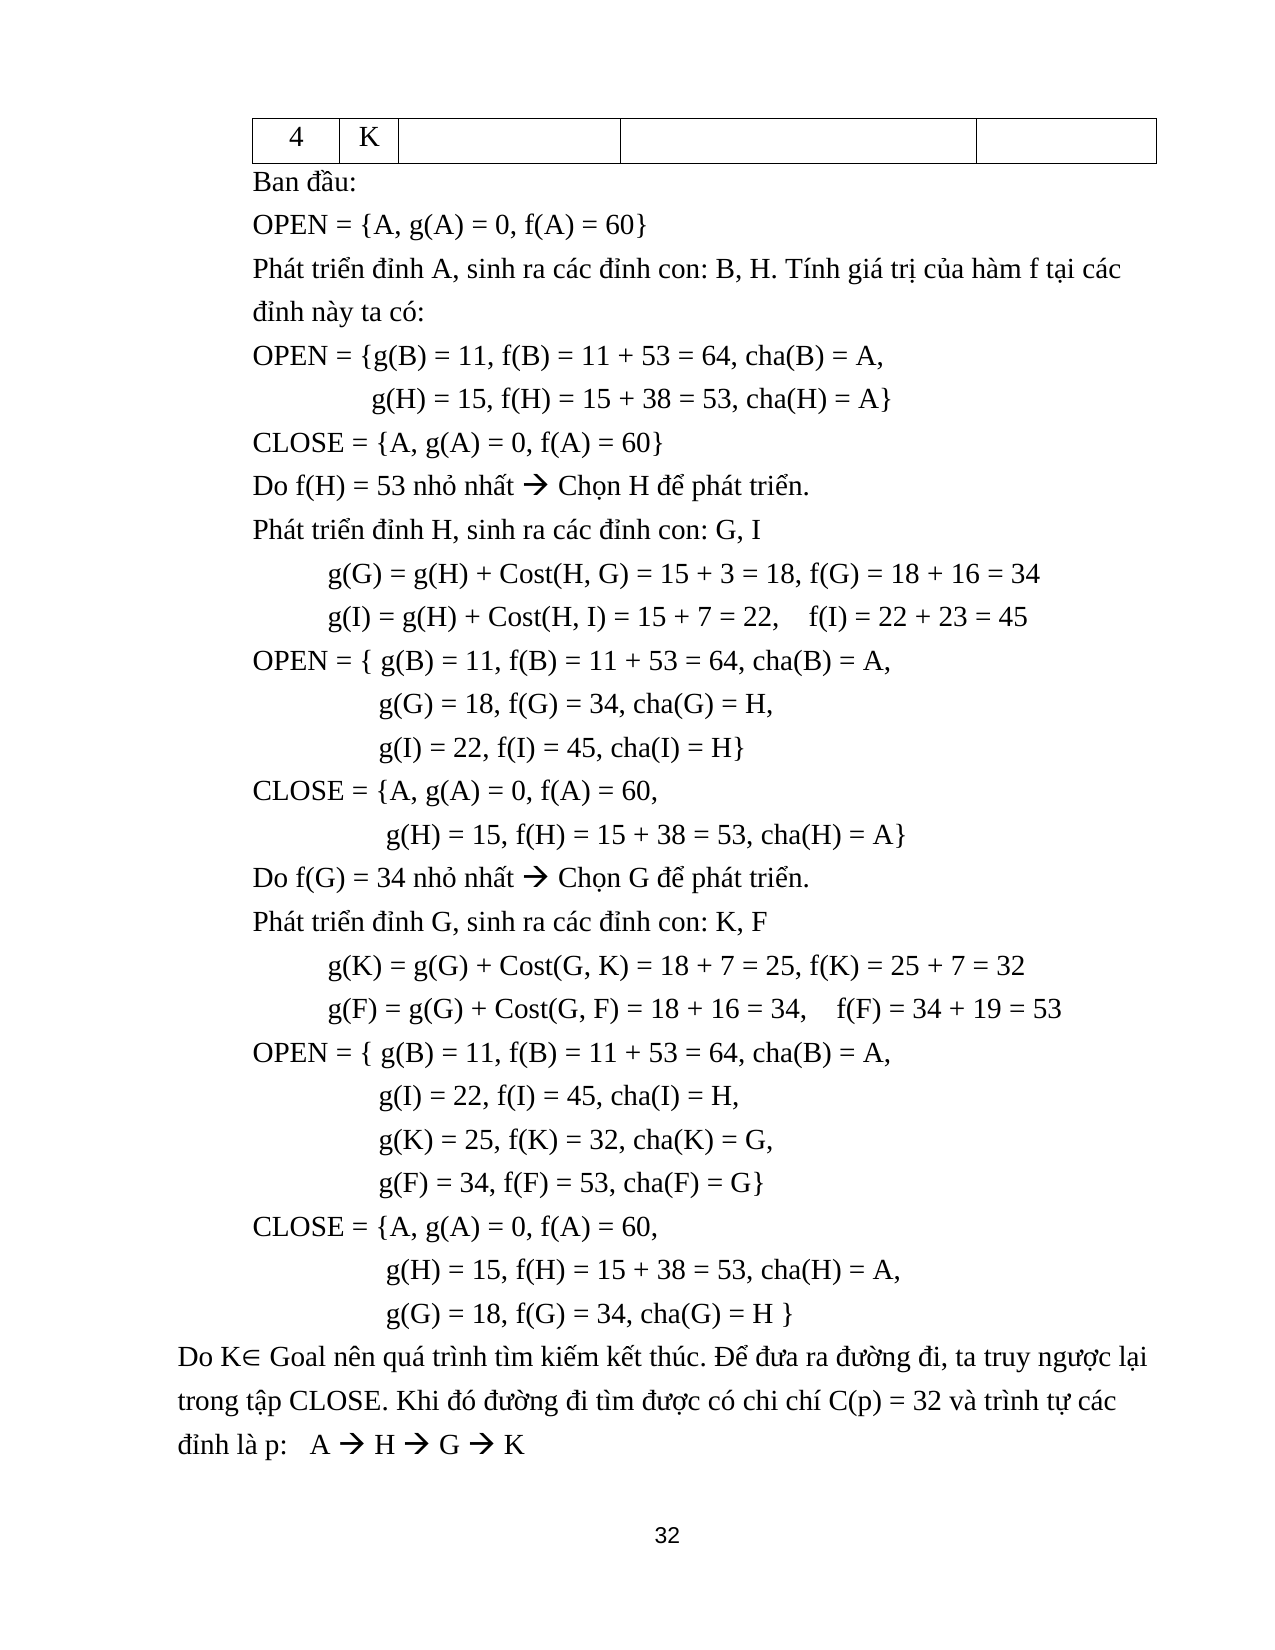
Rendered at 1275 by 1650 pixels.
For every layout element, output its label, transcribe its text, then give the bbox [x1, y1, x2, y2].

list OPEN = { g(B) = 11, f(B) = 11 + 53 = 64, cha(B) = A, [252, 1035, 1157, 1068]
list CLOSE = {A, g(A) = 0, f(A) = 60, [252, 773, 1157, 807]
list g(G) = 18, f(G) = 34, cha(G) = H } [327, 1296, 1157, 1329]
table_cell [977, 119, 1156, 163]
list g(I) = 22, f(I) = 45, cha(I) = H} [252, 730, 1157, 763]
list g(H) = 15, f(H) = 15 + 38 = 53, cha(H) = A, [252, 1252, 1157, 1286]
list CLOSE = {A, g(A) = 0, f(A) = 60} [252, 425, 1157, 458]
list Phát triển đỉnh H, sinh ra các đỉnh con: G, I [252, 512, 1157, 546]
list Phát triển đỉnh G, sinh ra các đỉnh con: K, F [252, 904, 1157, 938]
list g(F) = 34, f(F) = 53, cha(F) = G} [327, 1165, 1157, 1199]
list g(K) = 25, f(K) = 32, cha(K) = G, [252, 1122, 1157, 1155]
list Do f(H) = 53 nhỏ nhất Chọn H để phát triển. [252, 468, 1157, 502]
list g(H) = 15, f(H) = 15 + 38 = 53, cha(H) = A} [252, 381, 1157, 415]
table_cell 4 [253, 119, 339, 163]
table_cell [621, 119, 976, 163]
list OPEN = {A, g(A) = 0, f(A) = 60} [252, 207, 1157, 241]
list g(I) = 22, f(I) = 45, cha(I) = H, [252, 1078, 1157, 1112]
list g(H) = 15, f(H) = 15 + 38 = 53, cha(H) = A} [252, 817, 1157, 851]
list g(I) = g(H) + Cost(H, I) = 15 + 7 = 22, f(I) = 22 + 23 = 45 [252, 599, 1157, 633]
list CLOSE = {A, g(A) = 0, f(A) = 60, [252, 1209, 1157, 1242]
list g(G) = g(H) + Cost(H, G) = 15 + 3 = 18, f(G) = 18 + 16 = 34 [252, 556, 1157, 589]
table_cell K [340, 119, 398, 163]
list g(G) = 18, f(G) = 34, cha(G) = H, [252, 686, 1157, 720]
list g(K) = g(G) + Cost(G, K) = 18 + 7 = 25, f(K) = 25 + 7 = 32 [252, 948, 1157, 981]
list OPEN = {g(B) = 11, f(B) = 11 + 53 = 64, cha(B) = A, [252, 338, 1157, 371]
list OPEN = { g(B) = 11, f(B) = 11 + 53 = 64, cha(B) = A, [252, 643, 1157, 676]
list Do f(G) = 34 nhỏ nhất Chọn G để phát triển. [252, 861, 1157, 894]
table_cell [399, 119, 620, 163]
text Do K Goal nên quá trình tìm kiếm kết thúc. Để đưa ra đường đi, ta truy ngược lại trong tập CLOSE. Khi đó đường đi tìm được có chi chí C(p) = 32 và trình tự các đỉnh là p: A H G K [177, 1339, 1157, 1460]
list g(F) = g(G) + Cost(G, F) = 18 + 16 = 34, f(F) = 34 + 19 = 53 [252, 991, 1157, 1025]
list Ban đầu: [252, 164, 1157, 197]
list Phát triển đỉnh A, sinh ra các đỉnh con: B, H. Tính giá trị của hàm f tại các đỉnh này ta có: [252, 251, 1157, 328]
